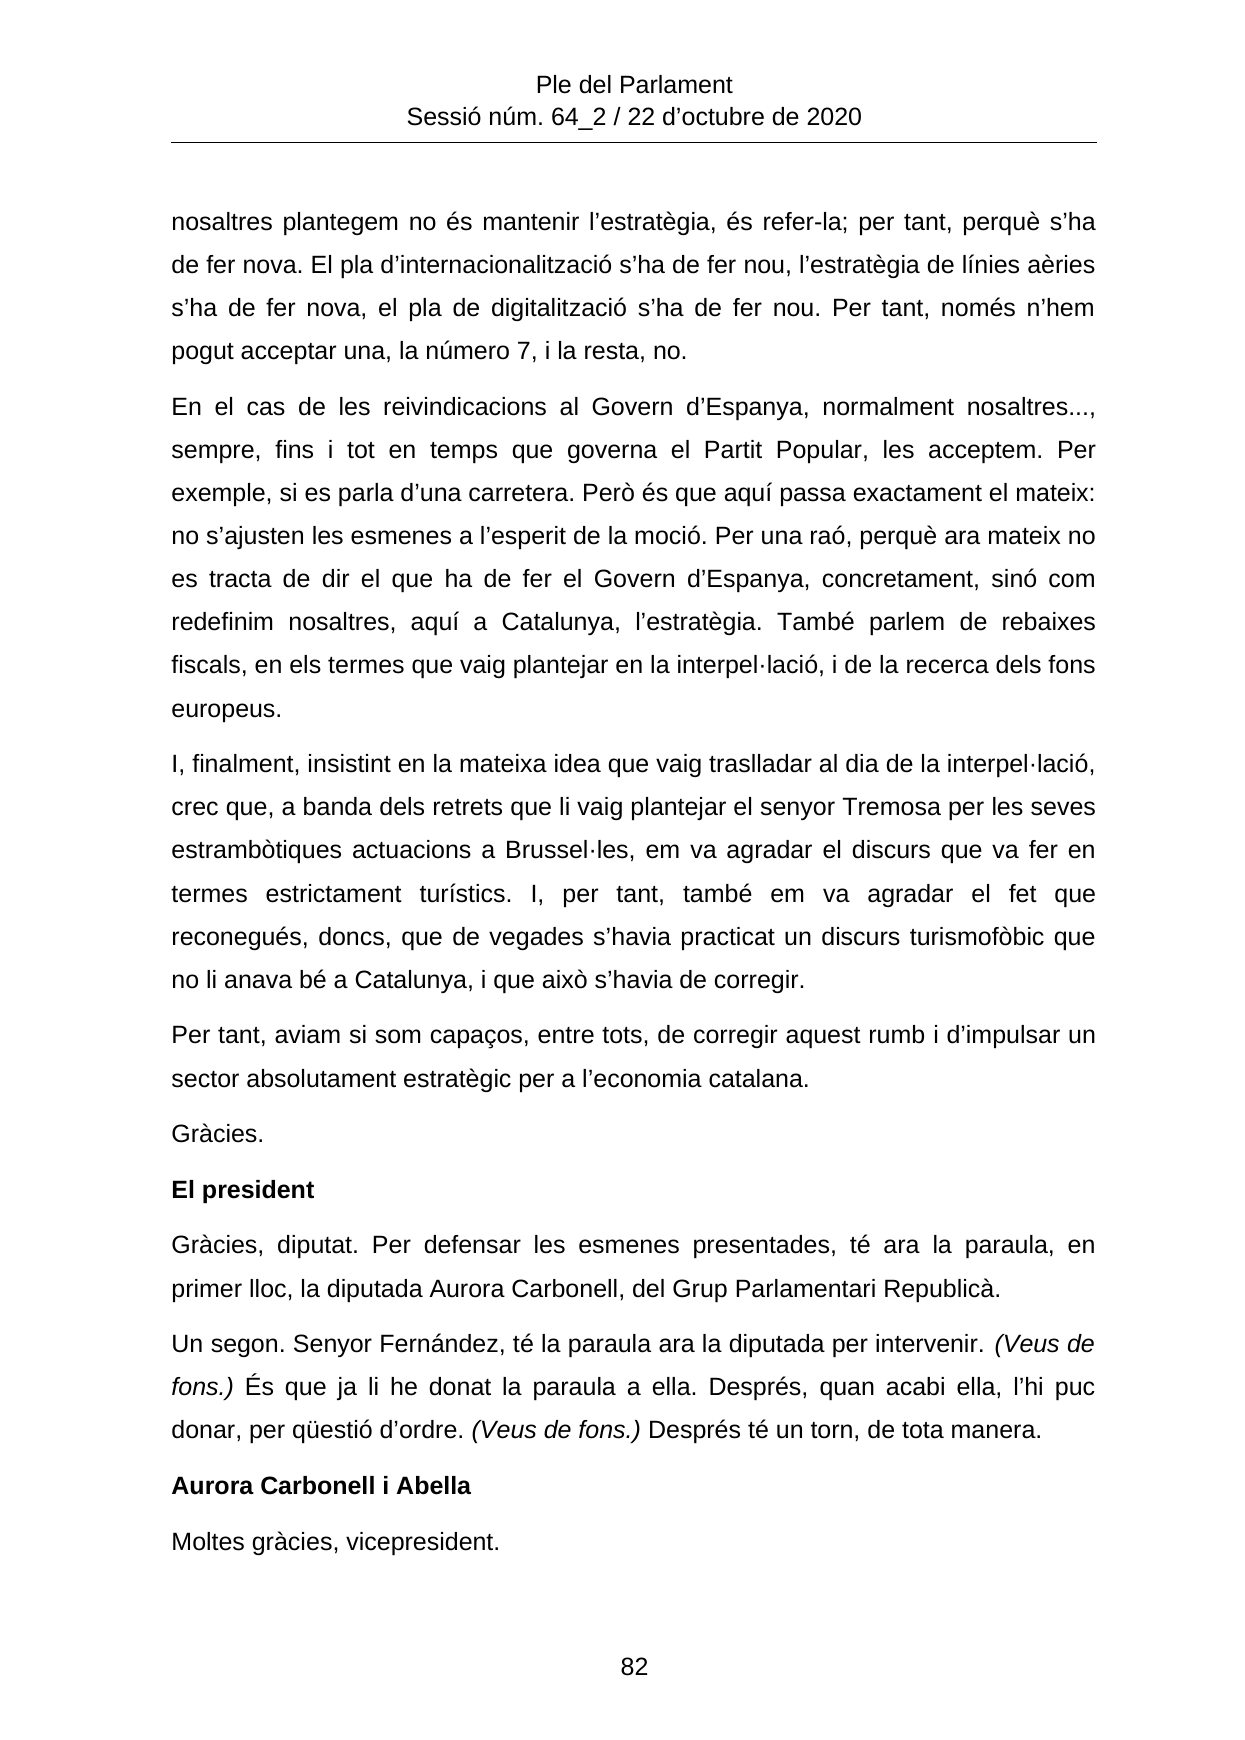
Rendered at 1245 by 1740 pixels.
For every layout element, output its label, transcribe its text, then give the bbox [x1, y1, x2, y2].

text Aurora Carbonell i Abella [171, 1471, 1097, 1500]
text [171, 207, 1097, 365]
text Gràcies. [171, 1119, 1097, 1148]
text En el cas de les reivindicacions al Govern d’Espanya, normalment nosaltres..., sempre, fins i tot en temps que governa el Partit Popular, les acceptem. Per exemple, si es parla d’una carretera. Però és que aquí passa exactament el mateix: no s’ajusten les esmenes a l’esperit de la moció. Per una raó, perquè ara mateix no es tracta de dir el que ha de fer el Govern d’Espanya, concretament, sinó com redefinim nosaltres, aquí a Catalunya, l’estratègia. També parlem de rebaixes fiscals, en els termes que vaig plantejar en la interpel·lació, i de la recerca dels fons europeus. [171, 392, 1097, 722]
text Gràcies, diputat. Per defensar les esmenes presentades, té ara la paraula, en primer lloc, la diputada Aurora Carbonell, del Grup Parlamentari Republicà. [171, 1231, 1097, 1302]
text Per tant, aviam si som capaços, entre tots, de corregir aquest rumb i d’impulsar un sector absolutament estratègic per a l’economia catalana. [171, 1021, 1097, 1092]
text El president [171, 1175, 1097, 1204]
text Moltes gràcies, vicepresident. [171, 1527, 1097, 1556]
text Un segon. Senyor Fernández, té la paraula ara la diputada per intervenir. (Veus de fons.) És que ja li he donat la paraula a ella. Després, quan acabi ella, l’hi puc donar, per qüestió d’ordre. (Veus de fons.) Després té un torn, de tota manera. [171, 1329, 1097, 1444]
text I, finalment, insistint en la mateixa idea que vaig traslladar al dia de la interpel·lació, crec que, a banda dels retrets que li vaig plantejar el senyor Tremosa per les seves estrambòtiques actuacions a Brussel·les, em va agradar el discurs que va fer en termes estrictament turístics. I, per tant, també em va agradar el fet que reconegués, doncs, que de vegades s’havia practicat un discurs turismofòbic que no li anava bé a Catalunya, i que això s’havia de corregir. [171, 749, 1097, 994]
